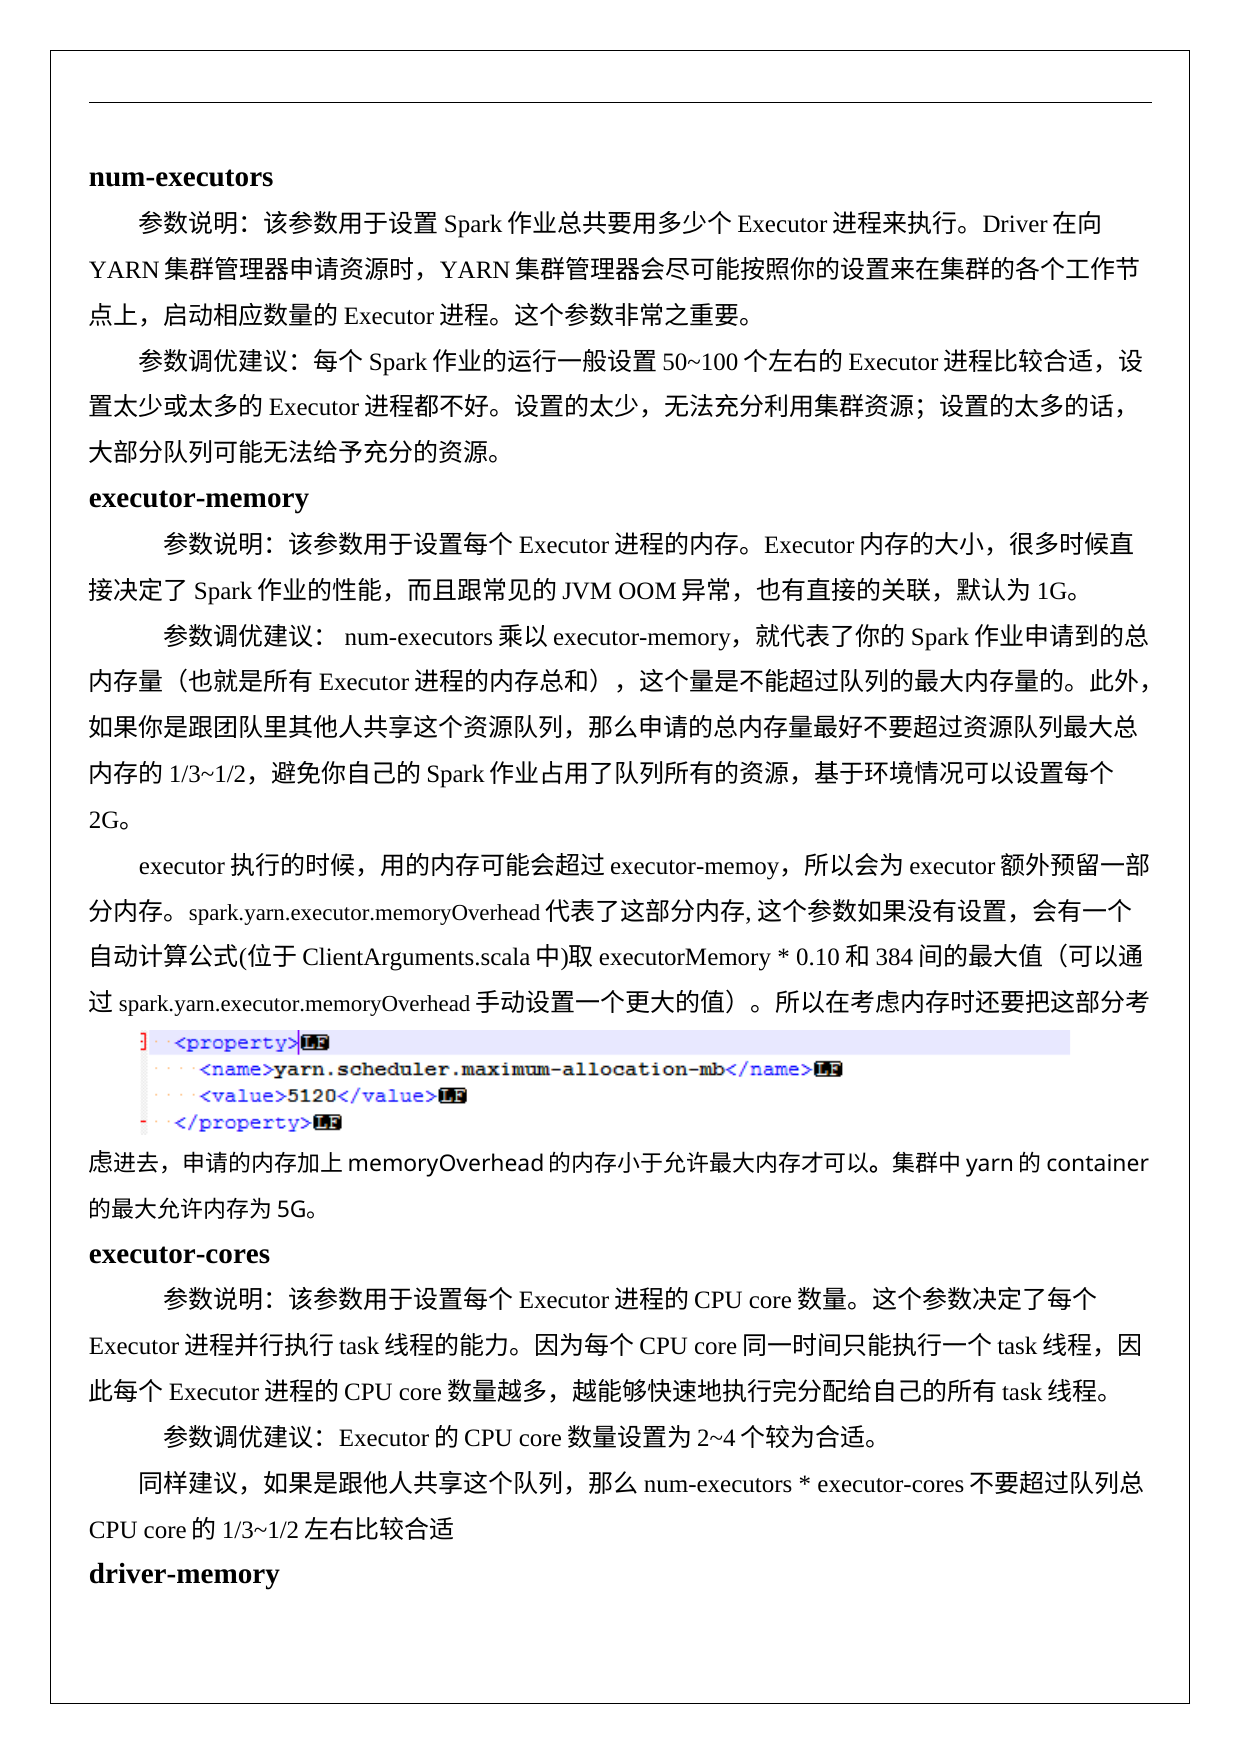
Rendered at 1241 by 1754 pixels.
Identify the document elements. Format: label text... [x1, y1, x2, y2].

text 参数说明：该参数用于设置每个Executor进程的内存。Executor内存的大小，很多时候直接决定了Spark作业的性能，而且跟常见的JVM OOM异常，也有直接的关联，默认为1G。 [89, 517, 1152, 608]
text 同样建议，如果是跟他人共享这个队列，那么num-executors * executor-cores不要超过队列总CPU core的1/3~1/2左右比较合适 [89, 1456, 1152, 1547]
text 参数调优建议： num-executors乘以executor-memory，就代表了你的Spark作业申请到的总内存量（也就是所有Executor进程的内存总和），这个量是不能超过队列的最大内存量的。此外，如果你是跟团队里其他人共享这个资源队列，那么申请的总内存量最好不要超过资源队列最大总内存的1/3~1/2，避免你自己的Spark作业占用了队列所有的资源，基于环境情况可以设置每个2G。 [89, 608, 1152, 837]
picture [140, 1030, 1071, 1135]
text executor-cores [89, 1226, 1152, 1272]
text 参数调优建议：每个Spark作业的运行一般设置50~100个左右的Executor进程比较合适，设置太少或太多的Executor进程都不好。设置的太少，无法充分利用集群资源；设置的太多的话，大部分队列可能无法给予充分的资源。 [89, 333, 1152, 471]
text num-executors [89, 150, 1152, 196]
text executor-memory [89, 471, 1152, 517]
text 参数说明：该参数用于设置Spark作业总共要用多少个Executor进程来执行。Driver在向YARN集群管理器申请资源时，YARN集群管理器会尽可能按照你的设置来在集群的各个工作节点上，启动相应数量的Executor进程。这个参数非常之重要。 [89, 196, 1152, 333]
text 参数说明：该参数用于设置每个Executor进程的CPU core数量。这个参数决定了每个Executor进程并行执行task线程的能力。因为每个CPU core同一时间只能执行一个task线程，因此每个Executor进程的CPU core数量越多，越能够快速地执行完分配给自己的所有task线程。 [89, 1272, 1152, 1410]
text driver-memory [89, 1547, 1152, 1593]
text executor执行的时候，用的内存可能会超过executor-memoy，所以会为executor额外预留一部分内存。spark.yarn.executor.memoryOverhead代表了这部分内存, 这个参数如果没有设置，会有一个自动计算公式(位于ClientArguments.scala中)取executorMemory * 0.10和 384间的最大值（可以通过spark.yarn.executor.memoryOverhead手动设置一个更大的值）。所以在考虑内存时还要把这部分考虑进去，申请的内存加上memoryOverhead的内存小于允许最大内存才可以。集群中yarn的container的最大允许内存为5G。 [89, 837, 1152, 1226]
text 参数调优建议：Executor的CPU core数量设置为2~4个较为合适。 [89, 1410, 1152, 1456]
